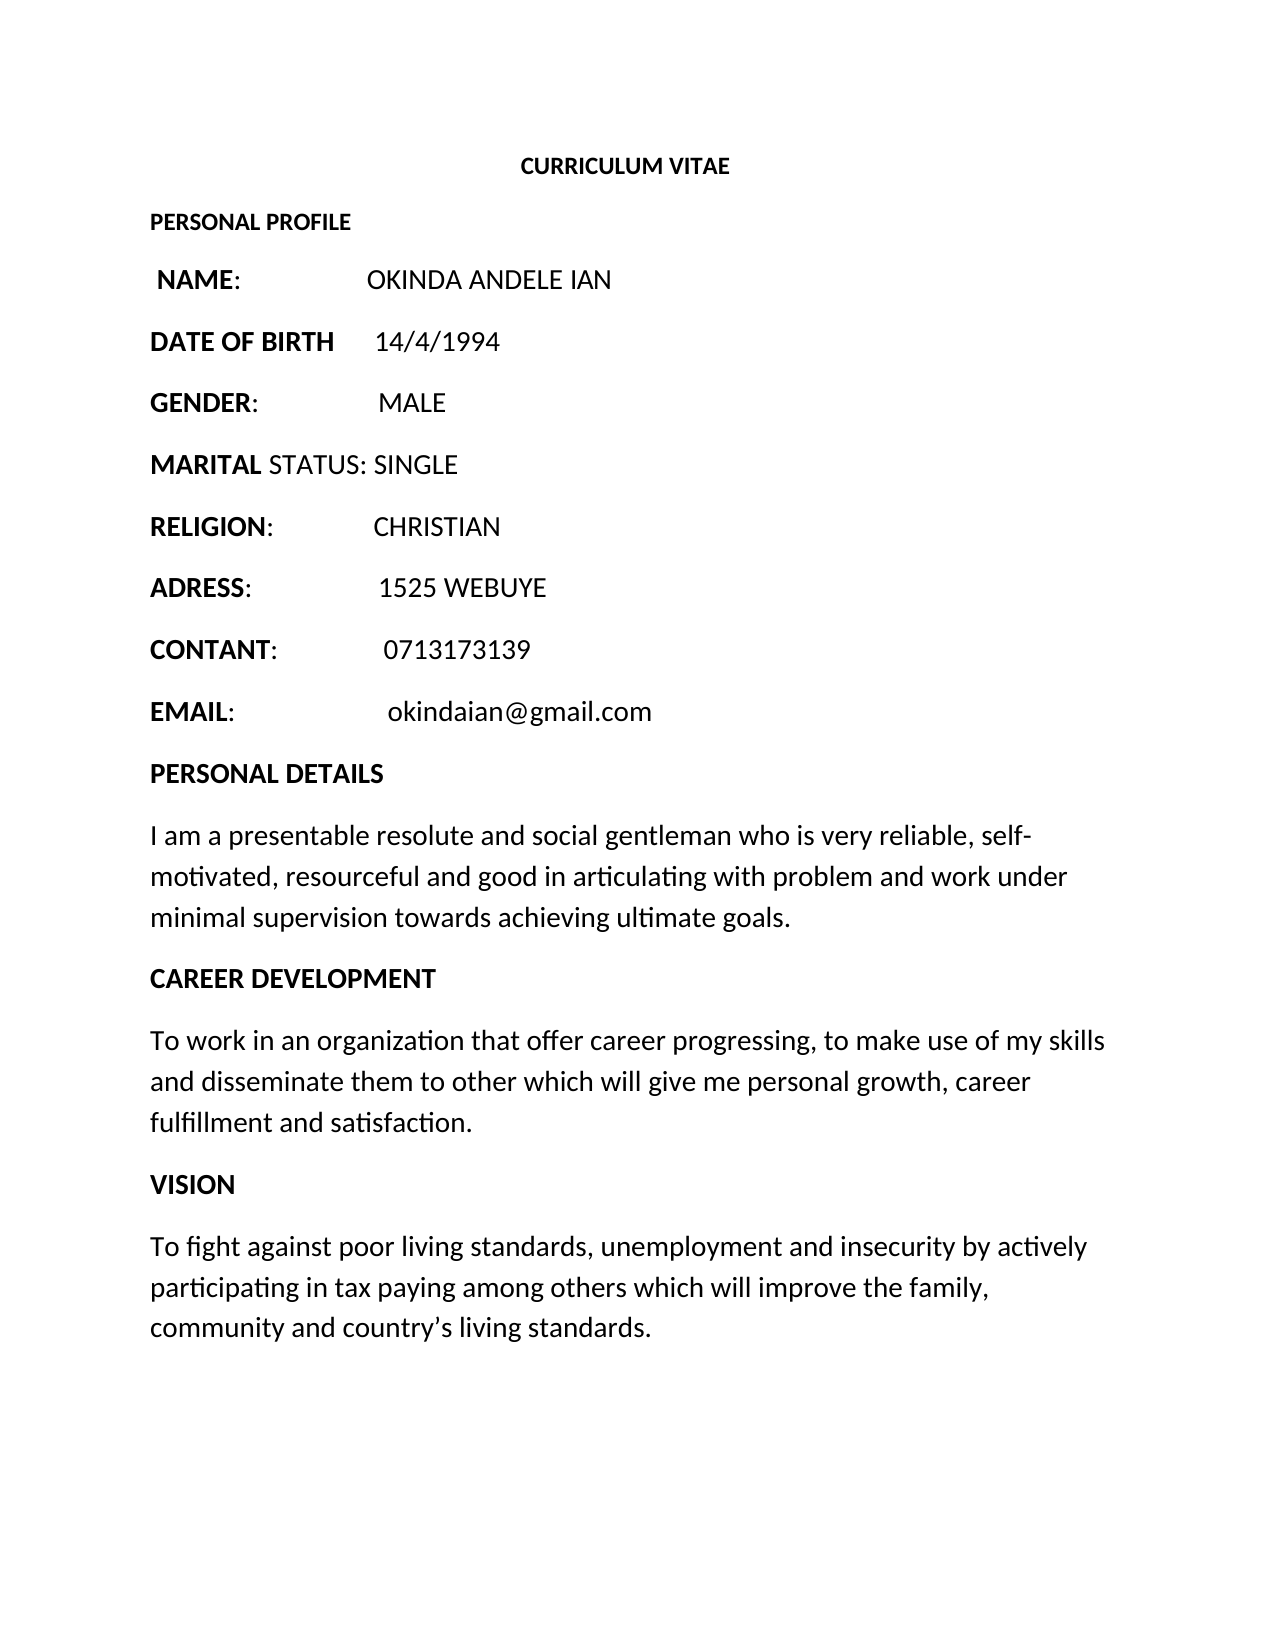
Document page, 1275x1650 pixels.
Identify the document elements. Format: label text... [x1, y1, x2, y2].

text RELIGION: CHRISTIAN [150, 508, 1119, 543]
text I am a presentable resolute and social gentleman who is very reliable, self- motivated, resourceful and good in articulating with problem and work under minimal supervision towards achieving ultimate goals. [150, 817, 1071, 934]
text CONTANT: 0713173139 [150, 631, 1119, 667]
text To fight against poor living standards, unemployment and insecurity by actively participating in tax paying among others which will improve the family, community and country’s living standards. [150, 1228, 1090, 1345]
text NAME: OKINDA ANDELE IAN DATE OF BIRTH 14/4/1994 GENDER: MALE [150, 261, 613, 420]
subtitle CAREER DEVELOPMENT [150, 961, 1119, 996]
text EMAIL: okindaian@gmail.com [150, 693, 1119, 728]
text PERSONAL PROFILE [150, 206, 1119, 236]
subtitle PERSONAL DETAILS [150, 755, 1119, 791]
text MARITAL STATUS: SINGLE [150, 446, 1119, 481]
subtitle VISION [150, 1166, 1119, 1202]
text ADRESS: 1525 WEBUYE [150, 569, 1119, 605]
text To work in an organization that offer career progressing, to make use of my skills and disseminate them to other which will give me personal growth, career fulfillment and satisfaction. [150, 1022, 1109, 1140]
text CURRICULUM VITAE [518, 150, 732, 181]
